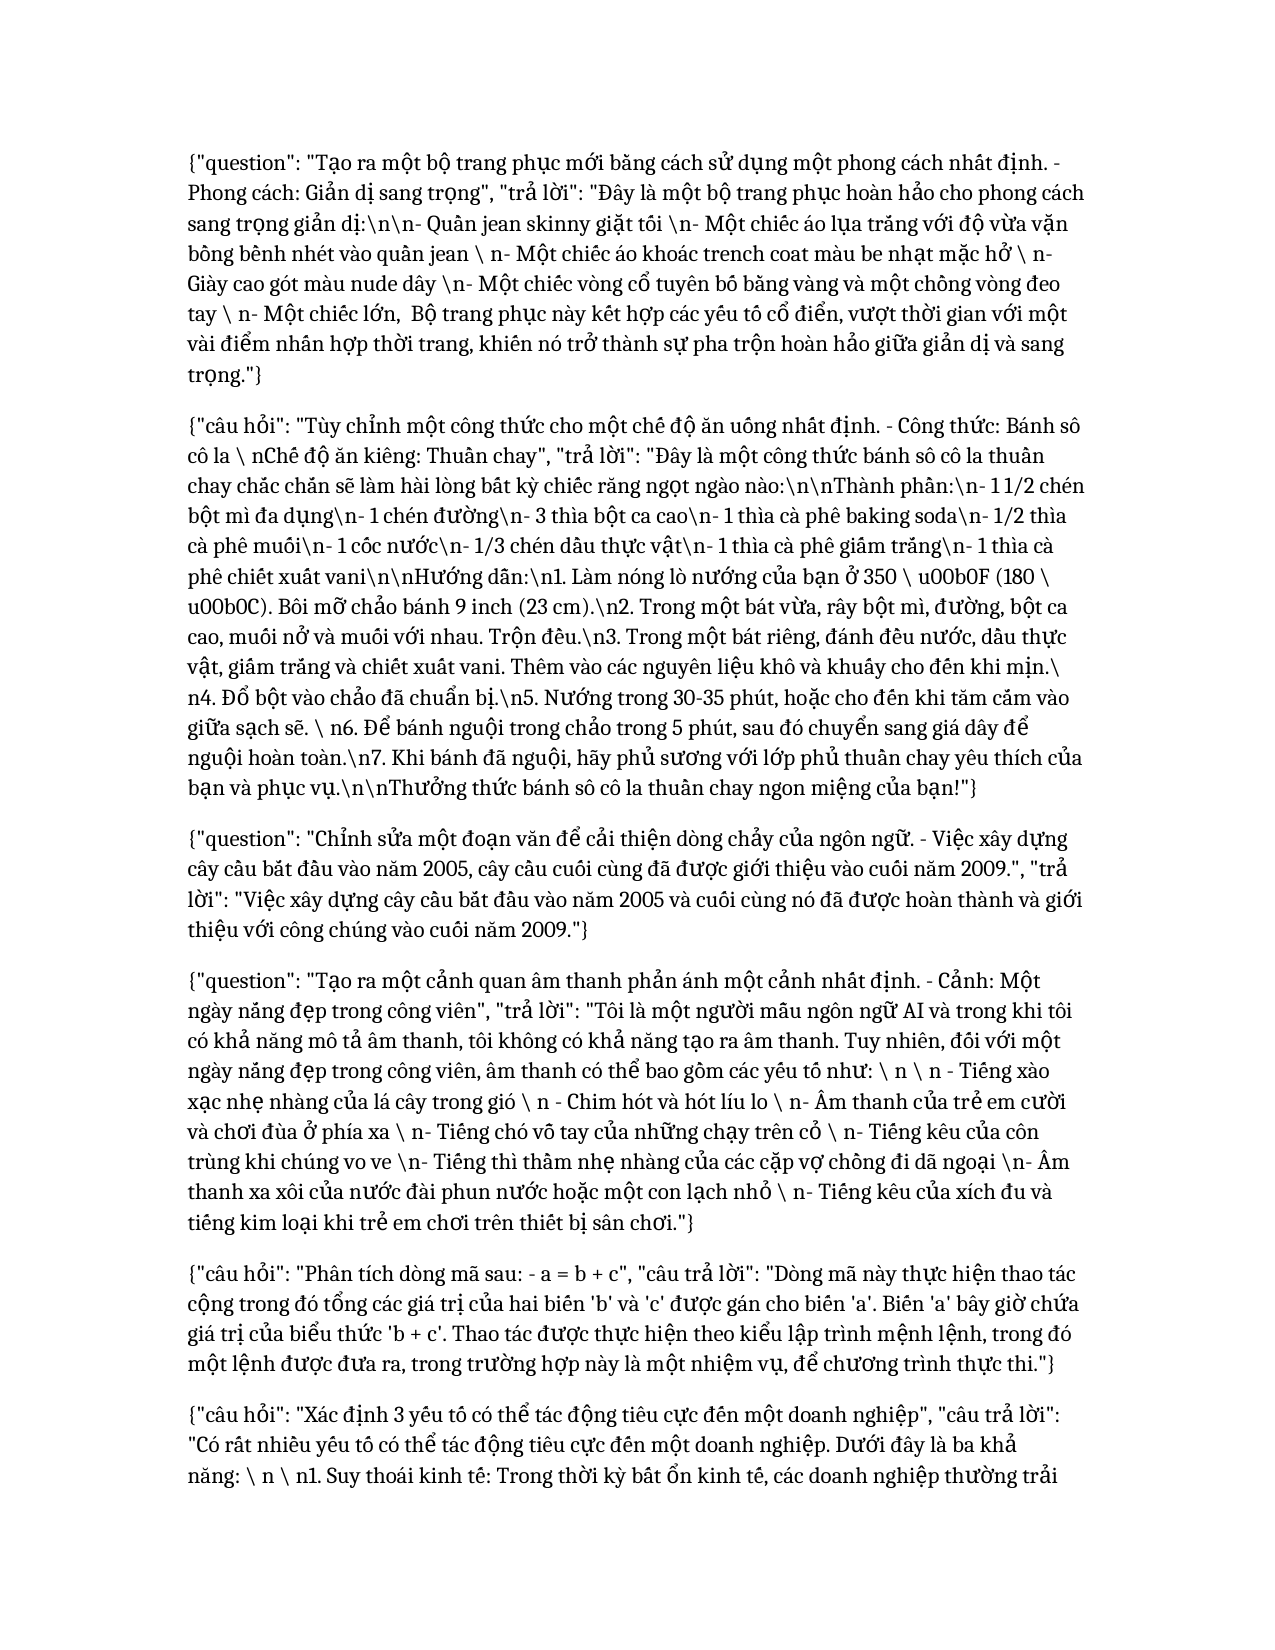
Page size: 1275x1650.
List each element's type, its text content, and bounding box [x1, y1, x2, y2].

text {"question": "Tạo ra một cảnh quan âm thanh phản ánh một cảnh nhất định. - Cảnh: Một ngày nắng đẹp trong công viên", "trả lời": "Tôi là một người mẫu ngôn ngữ AI và trong khi tôi có khả năng mô tả âm thanh, tôi không có khả năng tạo ra âm thanh. Tuy nhiên, đối với một ngày nắng đẹp trong công viên, âm thanh có thể bao gồm các yếu tố như: \ n \ n - Tiếng xào xạc nhẹ nhàng của lá cây trong gió \ n - Chim hót và hót líu lo \ n- Âm thanh của trẻ em cười và chơi đùa ở phía xa \ n- Tiếng chó vỗ tay của những chạy trên cỏ \ n- Tiếng kêu của côn trùng khi chúng vo ve \n- Tiếng thì thầm nhẹ nhàng của các cặp vợ chồng đi dã ngoại \n- Âm thanh xa xôi của nước đài phun nước hoặc một con lạch nhỏ \ n- Tiếng kêu của xích đu và tiếng kim loại khi trẻ em chơi trên thiết bị sân chơi."} [187, 968, 1087, 1236]
text {"câu hỏi": "Phân tích dòng mã sau: - a = b + c", "câu trả lời": "Dòng mã này thực hiện thao tác cộng trong đó tổng các giá trị của hai biến 'b' và 'c' được gán cho biến 'a'. Biến 'a' bây giờ chứa giá trị của biểu thức 'b + c'. Thao tác được thực hiện theo kiểu lập trình mệnh lệnh, trong đó một lệnh được đưa ra, trong trường hợp này là một nhiệm vụ, để chương trình thực thi."} [187, 1260, 1087, 1377]
text {"question": "Chỉnh sửa một đoạn văn để cải thiện dòng chảy của ngôn ngữ. - Việc xây dựng cây cầu bắt đầu vào năm 2005, cây cầu cuối cùng đã được giới thiệu vào cuối năm 2009.", "trả lời": "Việc xây dựng cây cầu bắt đầu vào năm 2005 và cuối cùng nó đã được hoàn thành và giới thiệu với công chúng vào cuối năm 2009."} [187, 826, 1087, 943]
text {"question": "Tạo ra một bộ trang phục mới bằng cách sử dụng một phong cách nhất định. - Phong cách: Giản dị sang trọng", "trả lời": "Đây là một bộ trang phục hoàn hảo cho phong cách sang trọng giản dị:\n\n- Quần jean skinny giặt tối \n- Một chiếc áo lụa trắng với độ vừa vặn bồng bềnh nhét vào quần jean \ n- Một chiếc áo khoác trench coat màu be nhạt mặc hở \ n- Giày cao gót màu nude dây \n- Một chiếc vòng cổ tuyên bố bằng vàng và một chồng vòng đeo tay \ n- Một chiếc lớn, Bộ trang phục này kết hợp các yếu tố cổ điển, vượt thời gian với một vài điểm nhấn hợp thời trang, khiến nó trở thành sự pha trộn hoàn hảo giữa giản dị và sang trọng."} [187, 150, 1087, 388]
text {"câu hỏi": "Tùy chỉnh một công thức cho một chế độ ăn uống nhất định. - Công thức: Bánh sô cô la \ nChế độ ăn kiêng: Thuần chay", "trả lời": "Đây là một công thức bánh sô cô la thuần chay chắc chắn sẽ làm hài lòng bất kỳ chiếc răng ngọt ngào nào:\n\nThành phần:\n- 1 1/2 chén bột mì đa dụng\n- 1 chén đường\n- 3 thìa bột ca cao\n- 1 thìa cà phê baking soda\n- 1/2 thìa cà phê muối\n- 1 cốc nước\n- 1/3 chén dầu thực vật\n- 1 thìa cà phê giấm trắng\n- 1 thìa cà phê chiết xuất vani\n\nHướng dẫn:\n1. Làm nóng lò nướng của bạn ở 350 \ u00b0F (180 \ u00b0C). Bôi mỡ chảo bánh 9 inch (23 cm).\n2. Trong một bát vừa, rây bột mì, đường, bột ca cao, muối nở và muối với nhau. Trộn đều.\n3. Trong một bát riêng, đánh đều nước, dầu thực vật, giấm trắng và chiết xuất vani. Thêm vào các nguyên liệu khô và khuấy cho đến khi mịn.\n4. Đổ bột vào chảo đã chuẩn bị.\n5. Nướng trong 30-35 phút, hoặc cho đến khi tăm cắm vào giữa sạch sẽ. \ n6. Để bánh nguội trong chảo trong 5 phút, sau đó chuyển sang giá dây để nguội hoàn toàn.\n7. Khi bánh đã nguội, hãy phủ sương với lớp phủ thuần chay yêu thích của bạn và phục vụ.\n\nThưởng thức bánh sô cô la thuần chay ngon miệng của bạn!"} [187, 412, 1087, 801]
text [187, 1402, 1087, 1489]
